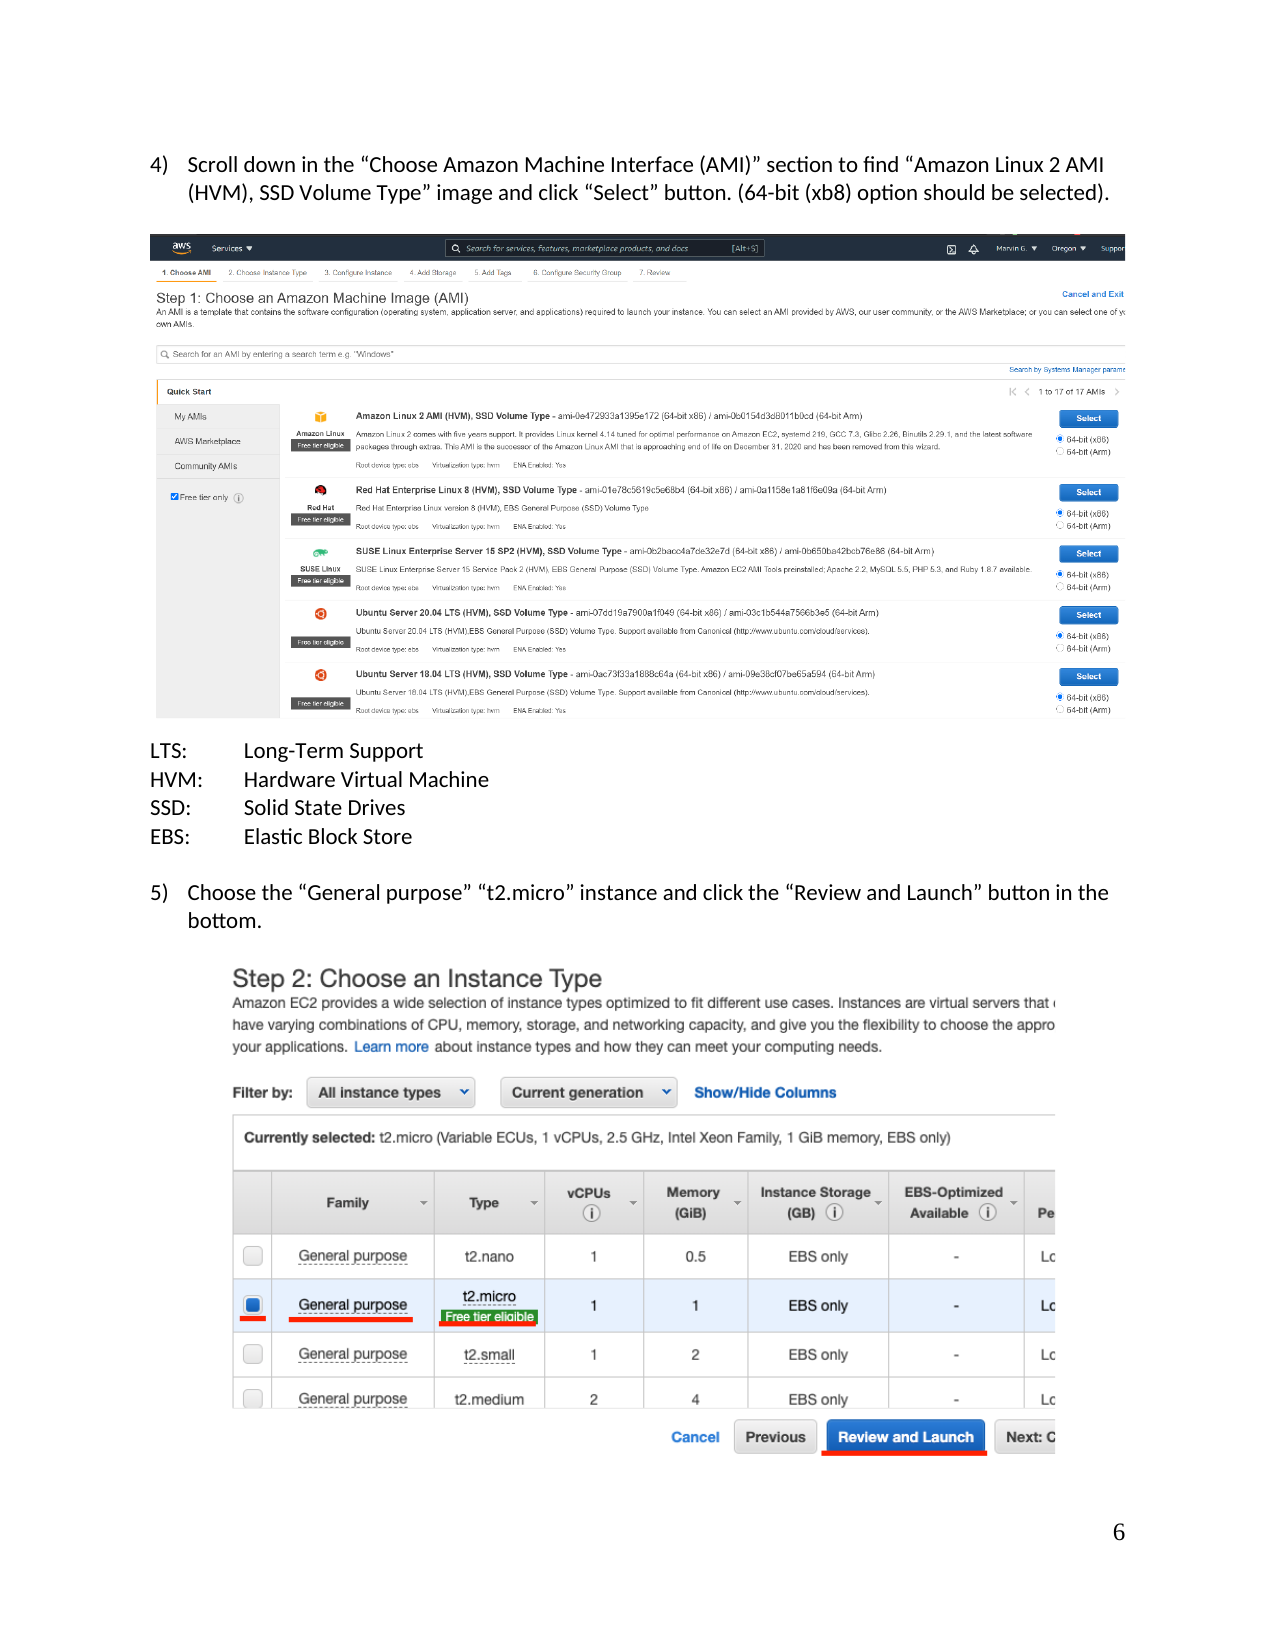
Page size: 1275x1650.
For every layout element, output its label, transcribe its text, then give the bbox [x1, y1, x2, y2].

picture [150, 234, 1125, 736]
picture [219, 962, 1056, 1459]
text SSD: Solid State Drives EBS: Elastic Block Store [150, 793, 1125, 851]
list Scroll down in the “Choose Amazon Machine Interface (AMI)” section to find “Amazon Linux 2 AMI (HVM), SSD Volume Type” image and click “Select” button. (64-bit (xb8) option should be selected). [150, 150, 1125, 206]
list Choose the “General purpose” “t2.micro” instance and click the “Review and Launch” button in the bottom. [150, 878, 1125, 934]
text LTS: Long-Term Support HVM: Hardware Virtual Machine [150, 736, 1125, 793]
